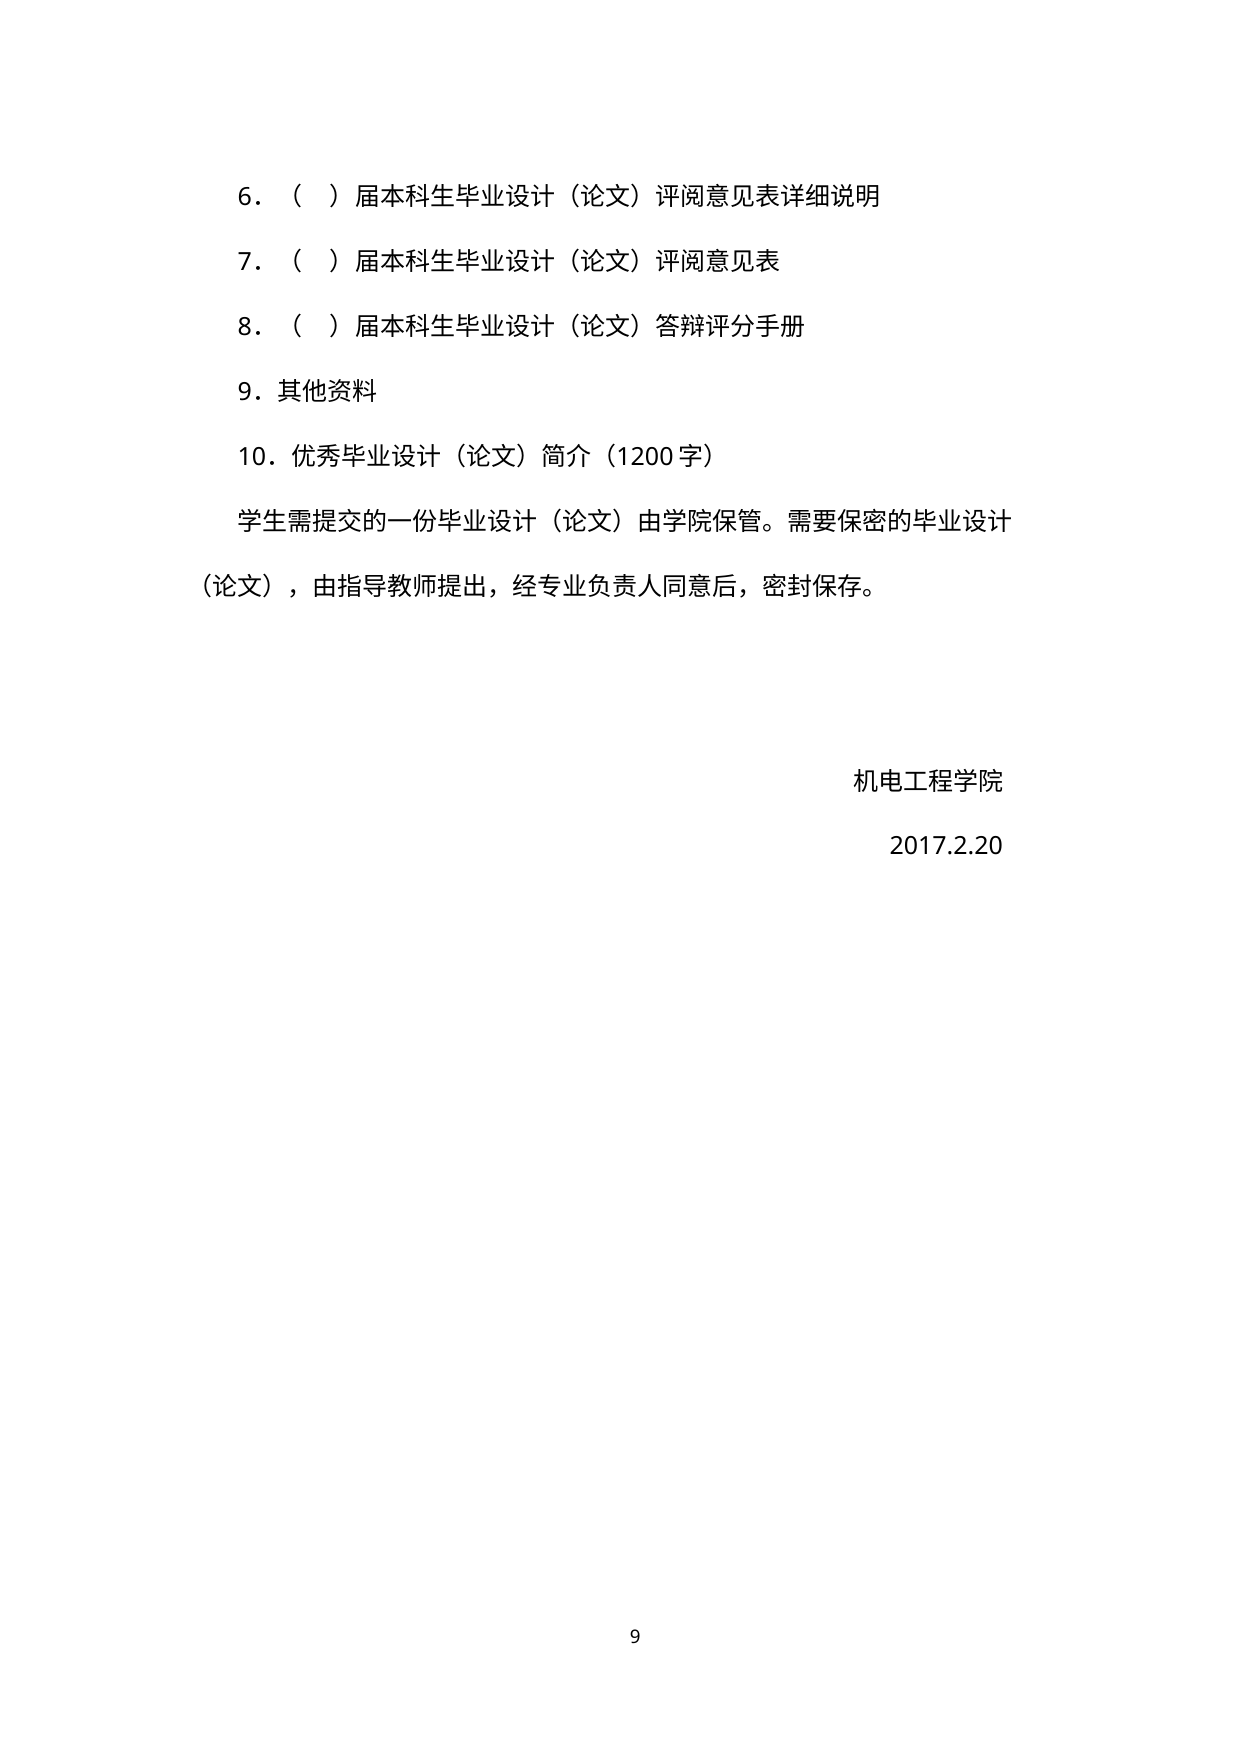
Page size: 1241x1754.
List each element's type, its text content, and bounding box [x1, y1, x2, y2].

text 6．（ ）届本科生毕业设计（论文）评阅意见表详细说明 [187, 162, 1053, 227]
text 2017.2.20 [187, 812, 1003, 877]
text 机电工程学院 [187, 747, 1003, 812]
text 7．（ ）届本科生毕业设计（论文）评阅意见表 [187, 227, 1053, 292]
text 8．（ ）届本科生毕业设计（论文）答辩评分手册 [187, 292, 1053, 357]
text 学生需提交的一份毕业设计（论文）由学院保管。需要保密的毕业设计（论文），由指导教师提出，经专业负责人同意后，密封保存。 [187, 487, 1053, 617]
text 9．其他资料 [187, 357, 1053, 422]
text 10．优秀毕业设计（论文）简介（1200字） [187, 422, 1053, 487]
